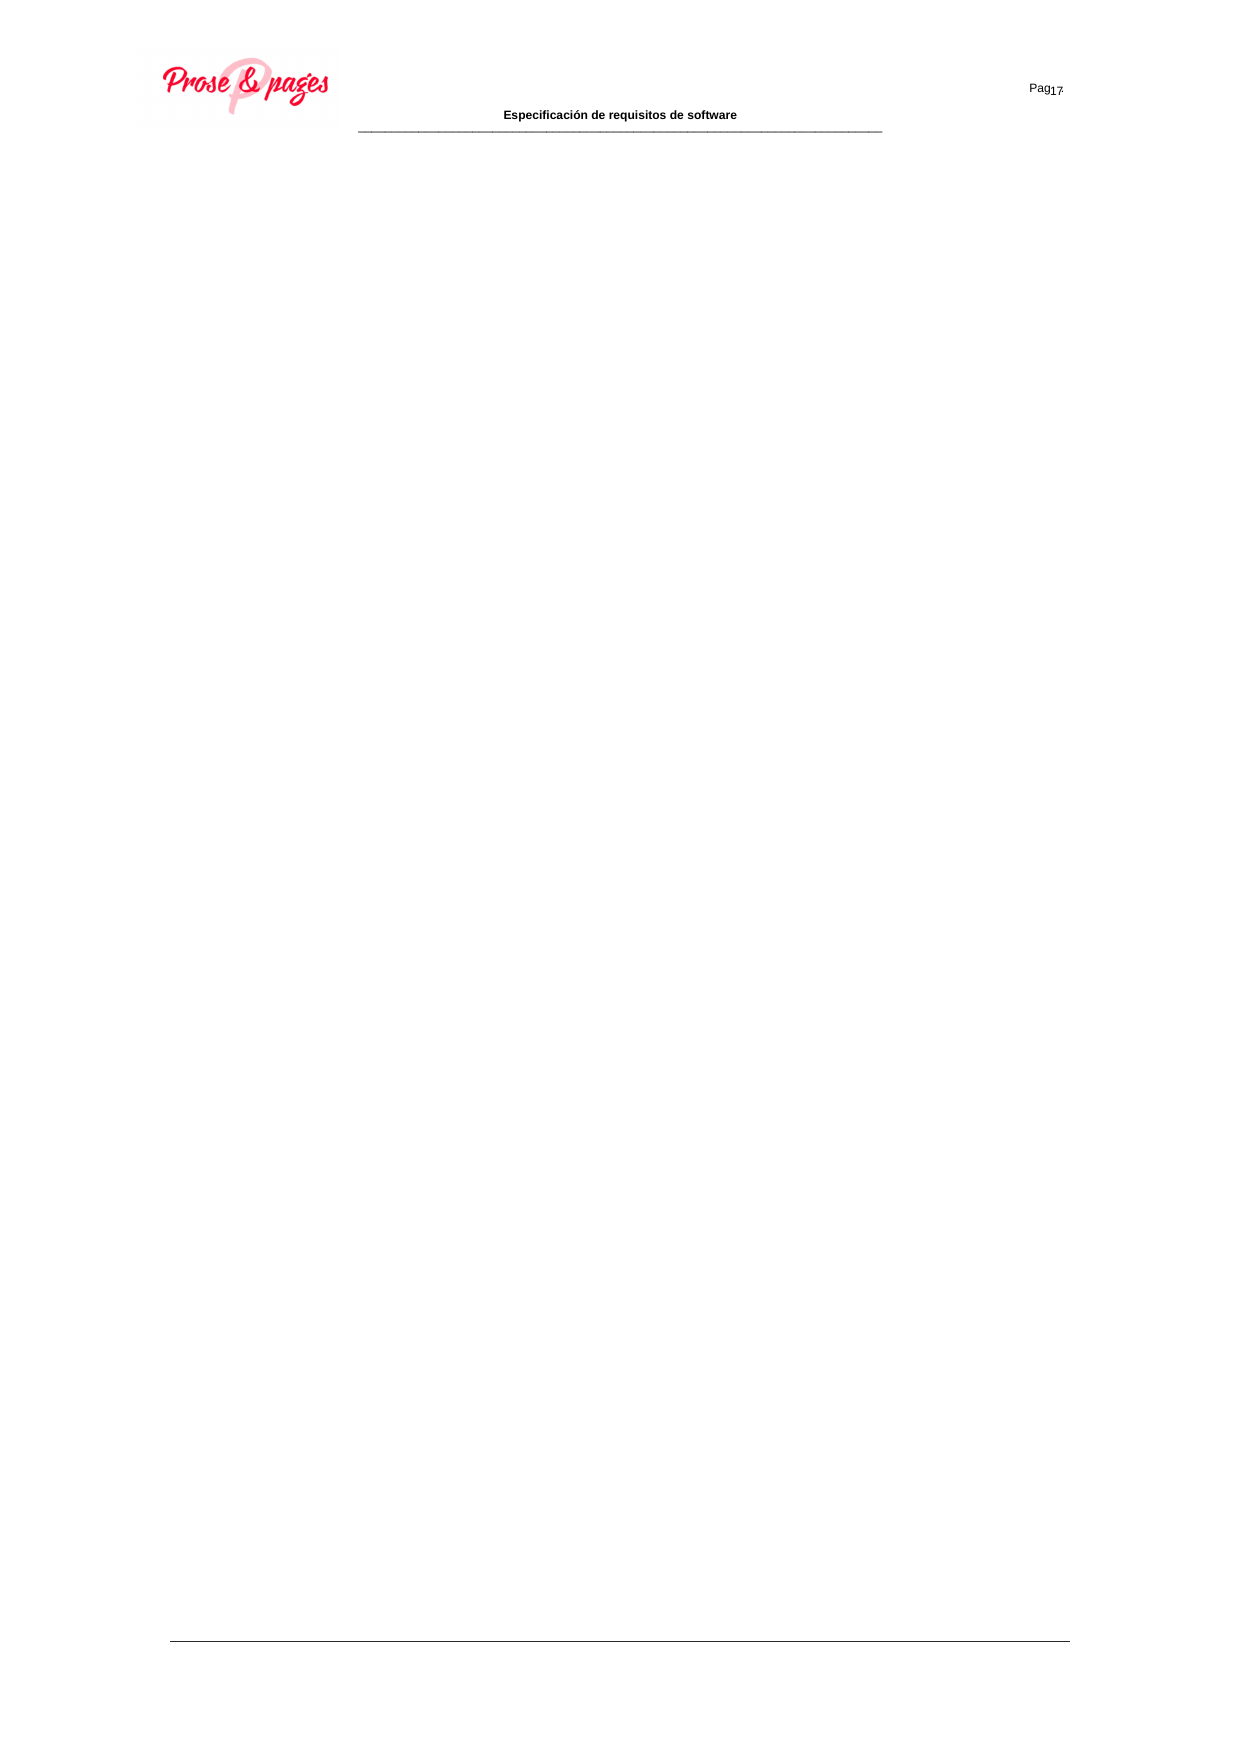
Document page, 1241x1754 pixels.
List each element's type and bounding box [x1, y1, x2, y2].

picture [135, 41, 342, 130]
